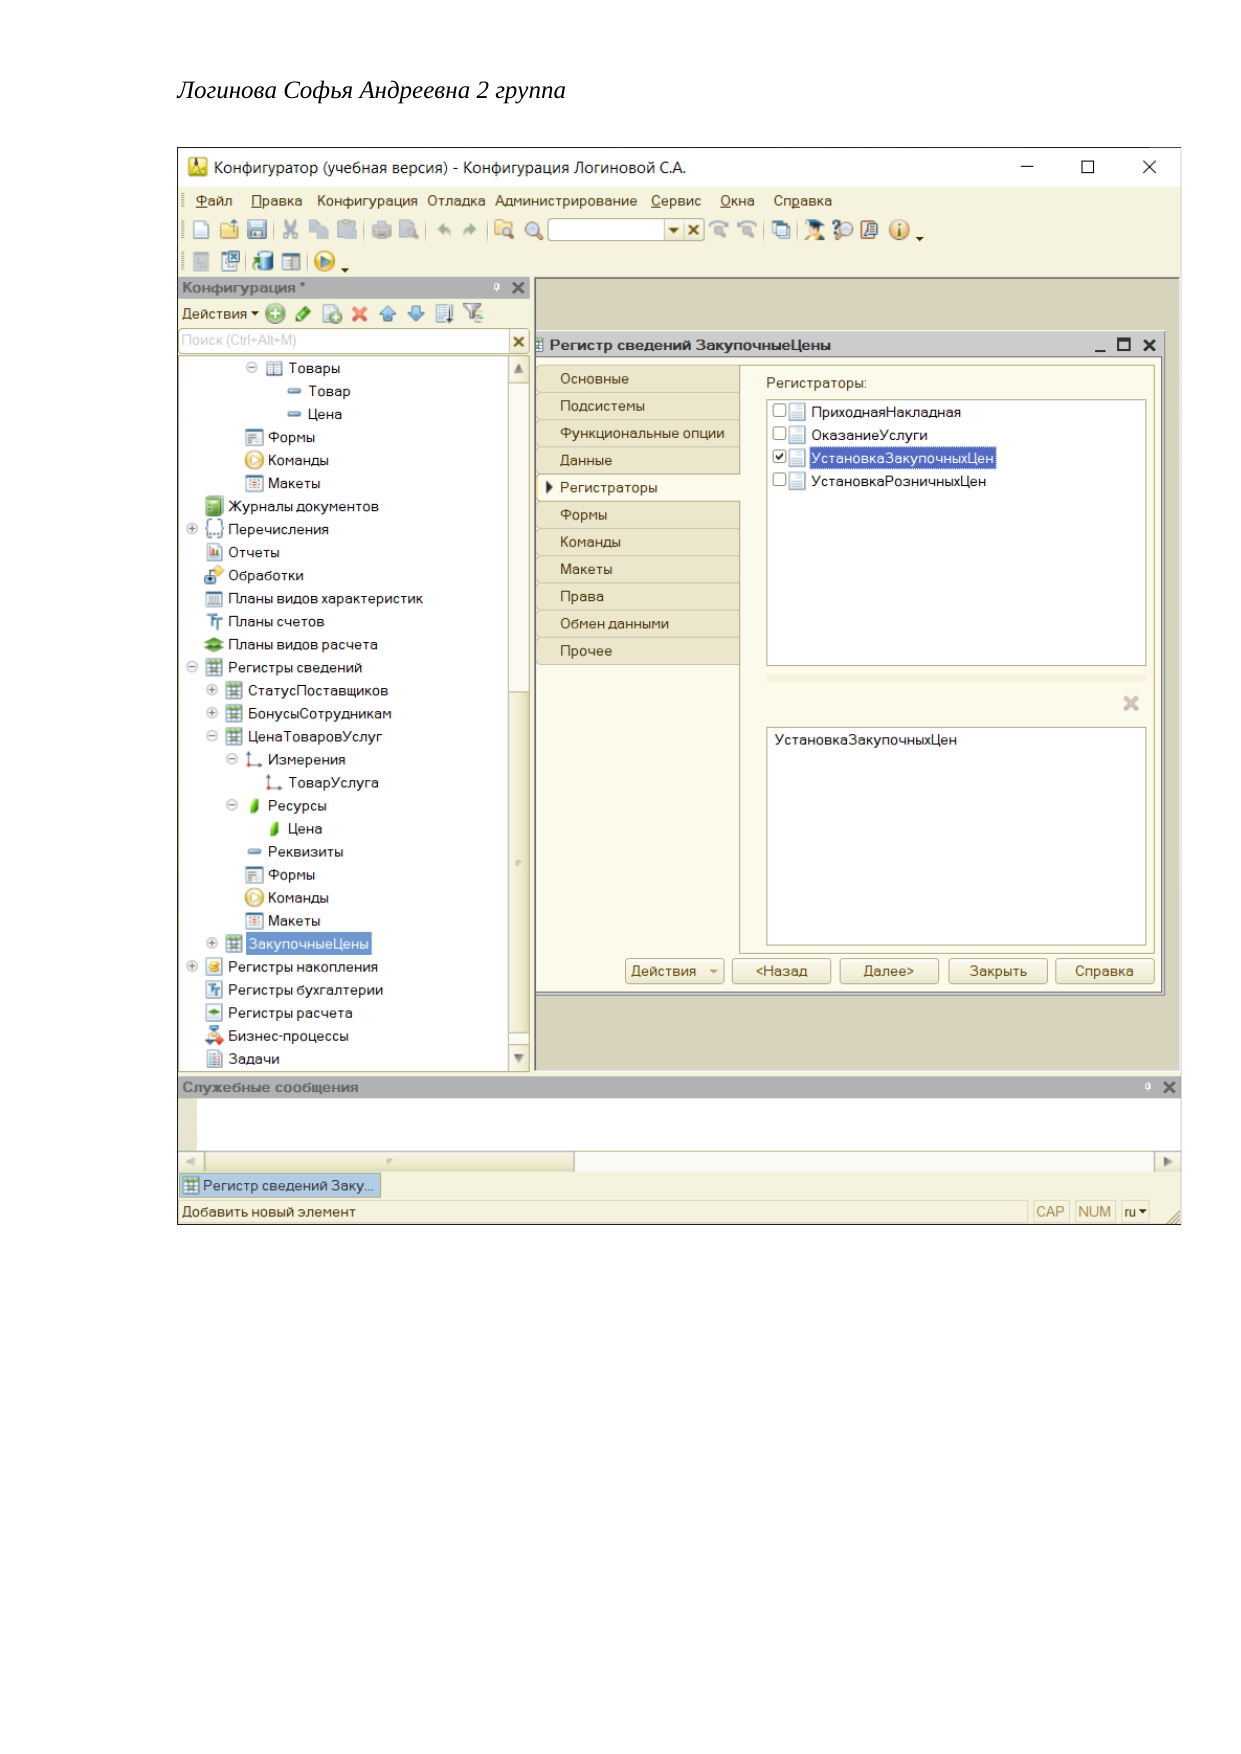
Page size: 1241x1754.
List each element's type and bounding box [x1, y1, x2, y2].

picture [177, 147, 1182, 1225]
